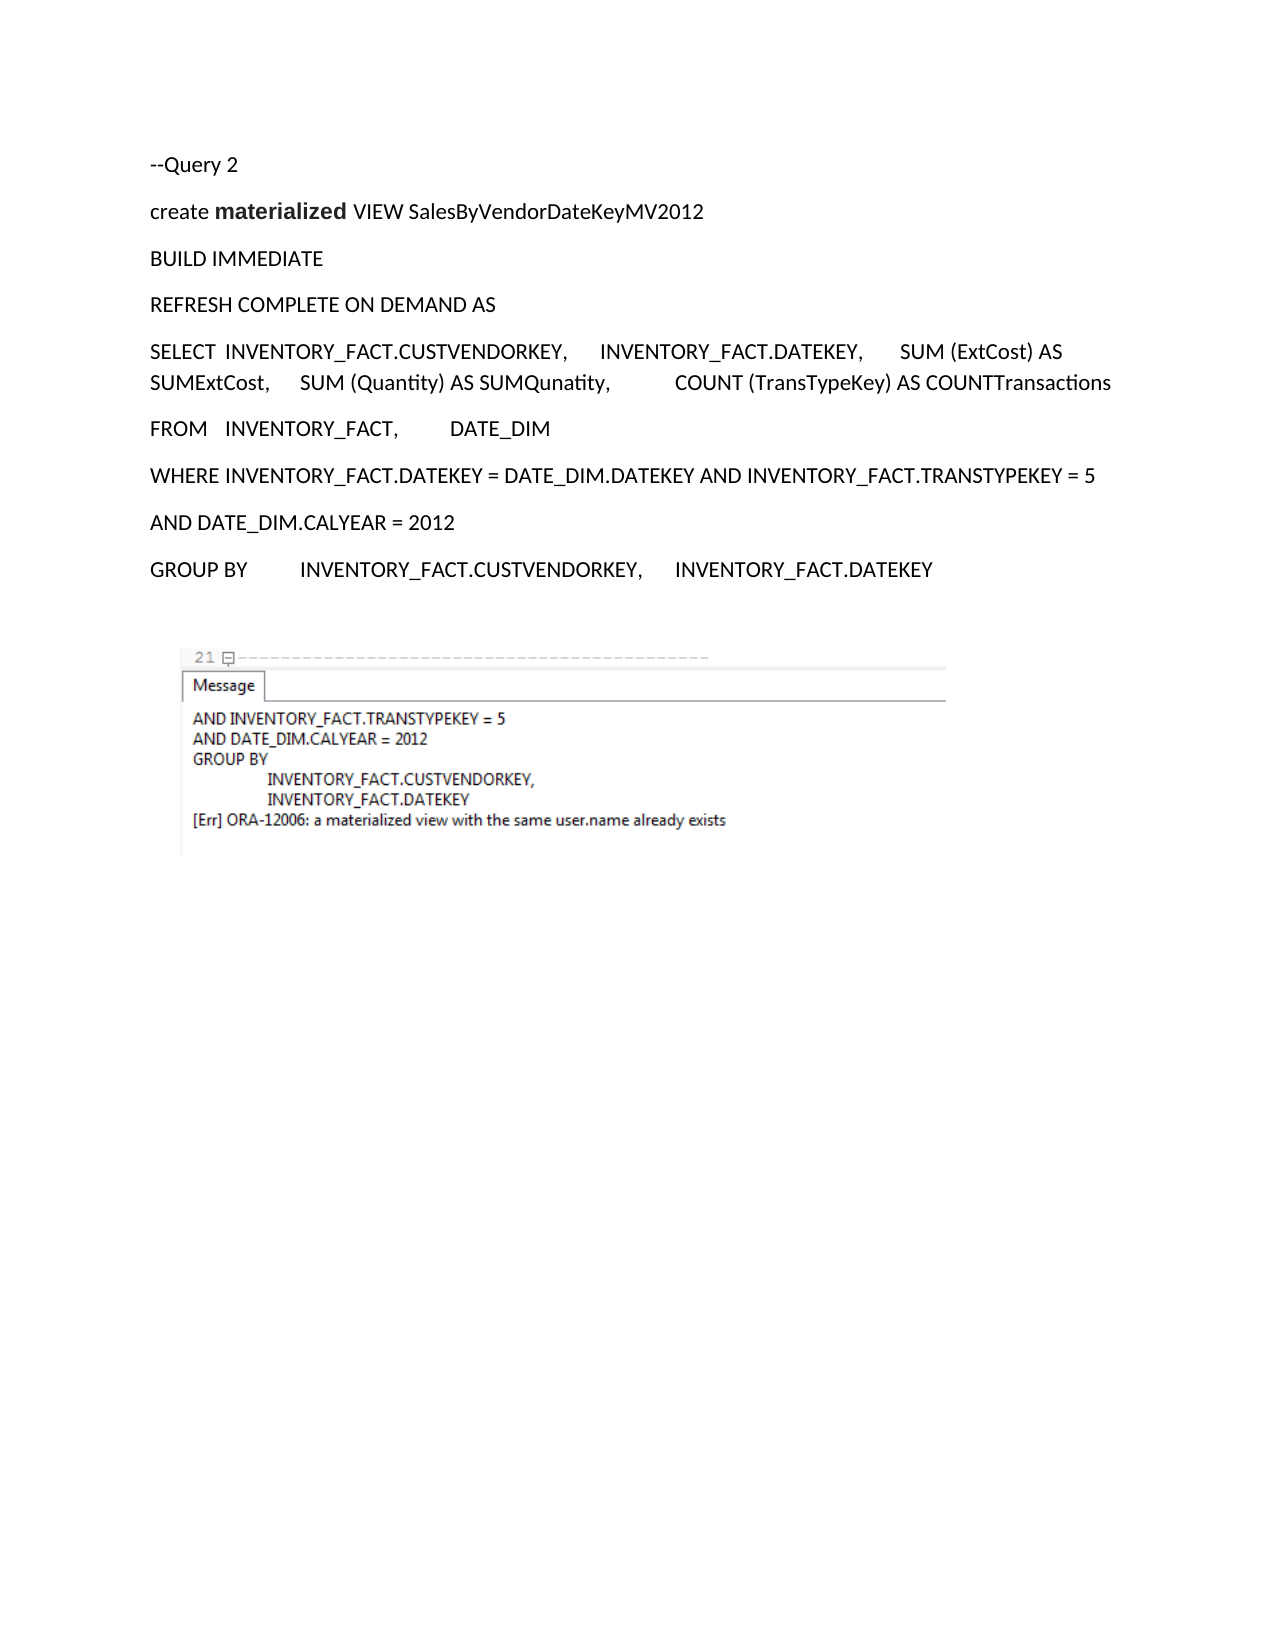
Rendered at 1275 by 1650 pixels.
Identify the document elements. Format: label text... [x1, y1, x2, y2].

text create materialized VIEW SalesByVendorDateKeyMV2012 [150, 197, 1125, 225]
text BUILD IMMEDIATE [150, 244, 1125, 272]
text SELECT INVENTORY_FACT.CUSTVENDORKEY, INVENTORY_FACT.DATEKEY, SUM (ExtCost) AS SUMExtCost, SUM (Quantity) AS SUMQunatity, COUNT (TransTypeKey) AS COUNTTransactions [150, 337, 1125, 396]
text --Query 2 [150, 150, 1125, 178]
text REFRESH COMPLETE ON DEMAND AS [150, 291, 1125, 319]
text AND DATE_DIM.CALYEAR = 2012 [150, 508, 1125, 536]
text GROUP BY INVENTORY_FACT.CUSTVENDORKEY, INVENTORY_FACT.DATEKEY [150, 555, 1125, 583]
text FROM INVENTORY_FACT, DATE_DIM [150, 414, 1125, 443]
picture [150, 648, 1125, 916]
text WHERE INVENTORY_FACT.DATEKEY = DATE_DIM.DATEKEY AND INVENTORY_FACT.TRANSTYPEKEY = 5 [150, 461, 1125, 489]
